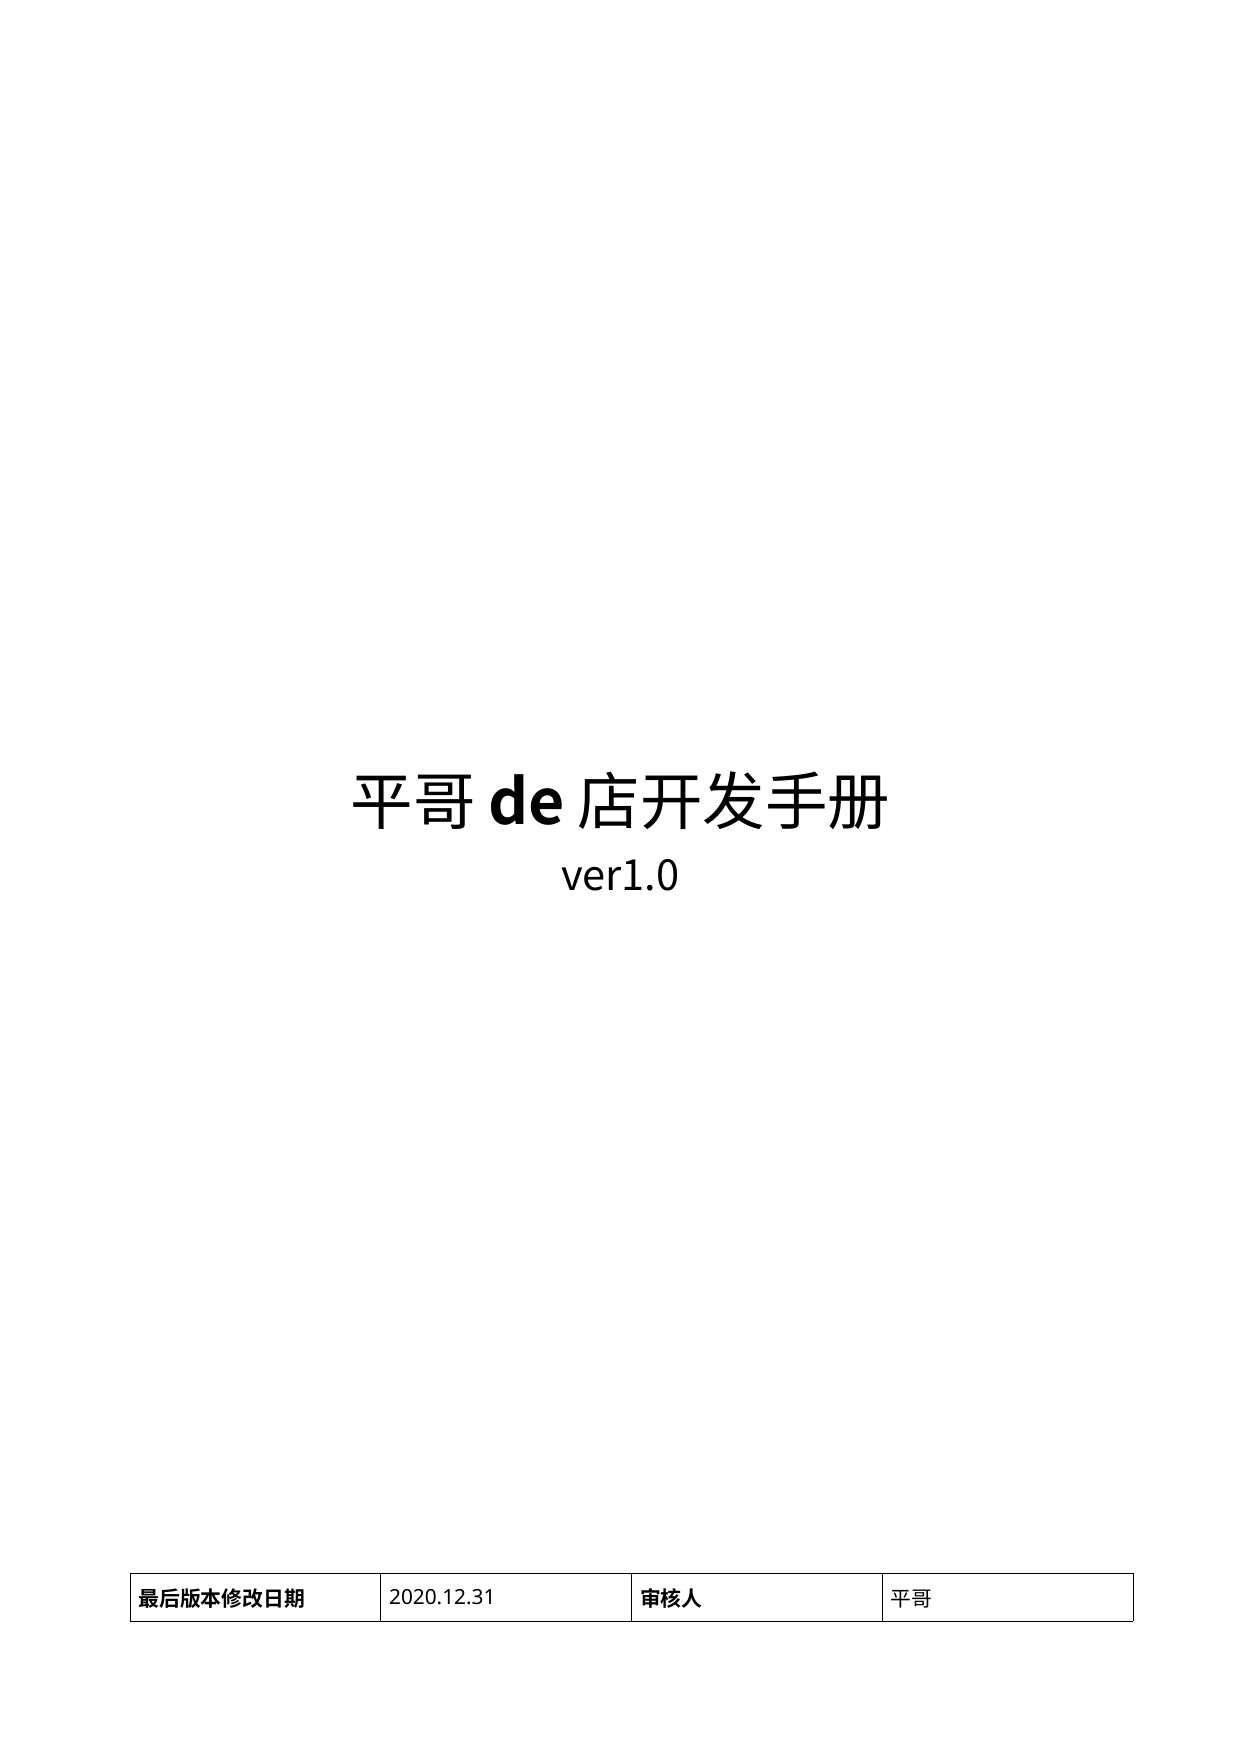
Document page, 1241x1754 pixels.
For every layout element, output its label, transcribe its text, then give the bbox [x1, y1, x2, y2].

table_header 平哥 [883, 1574, 1133, 1621]
table_header 2020.12.31 [381, 1574, 631, 1621]
table_header 审核人 [632, 1574, 882, 1621]
text 平哥de店开发手册 [118, 752, 1122, 842]
subtitle ver1.0 [118, 842, 1122, 903]
table_header 最后版本修改日期 [131, 1574, 380, 1621]
